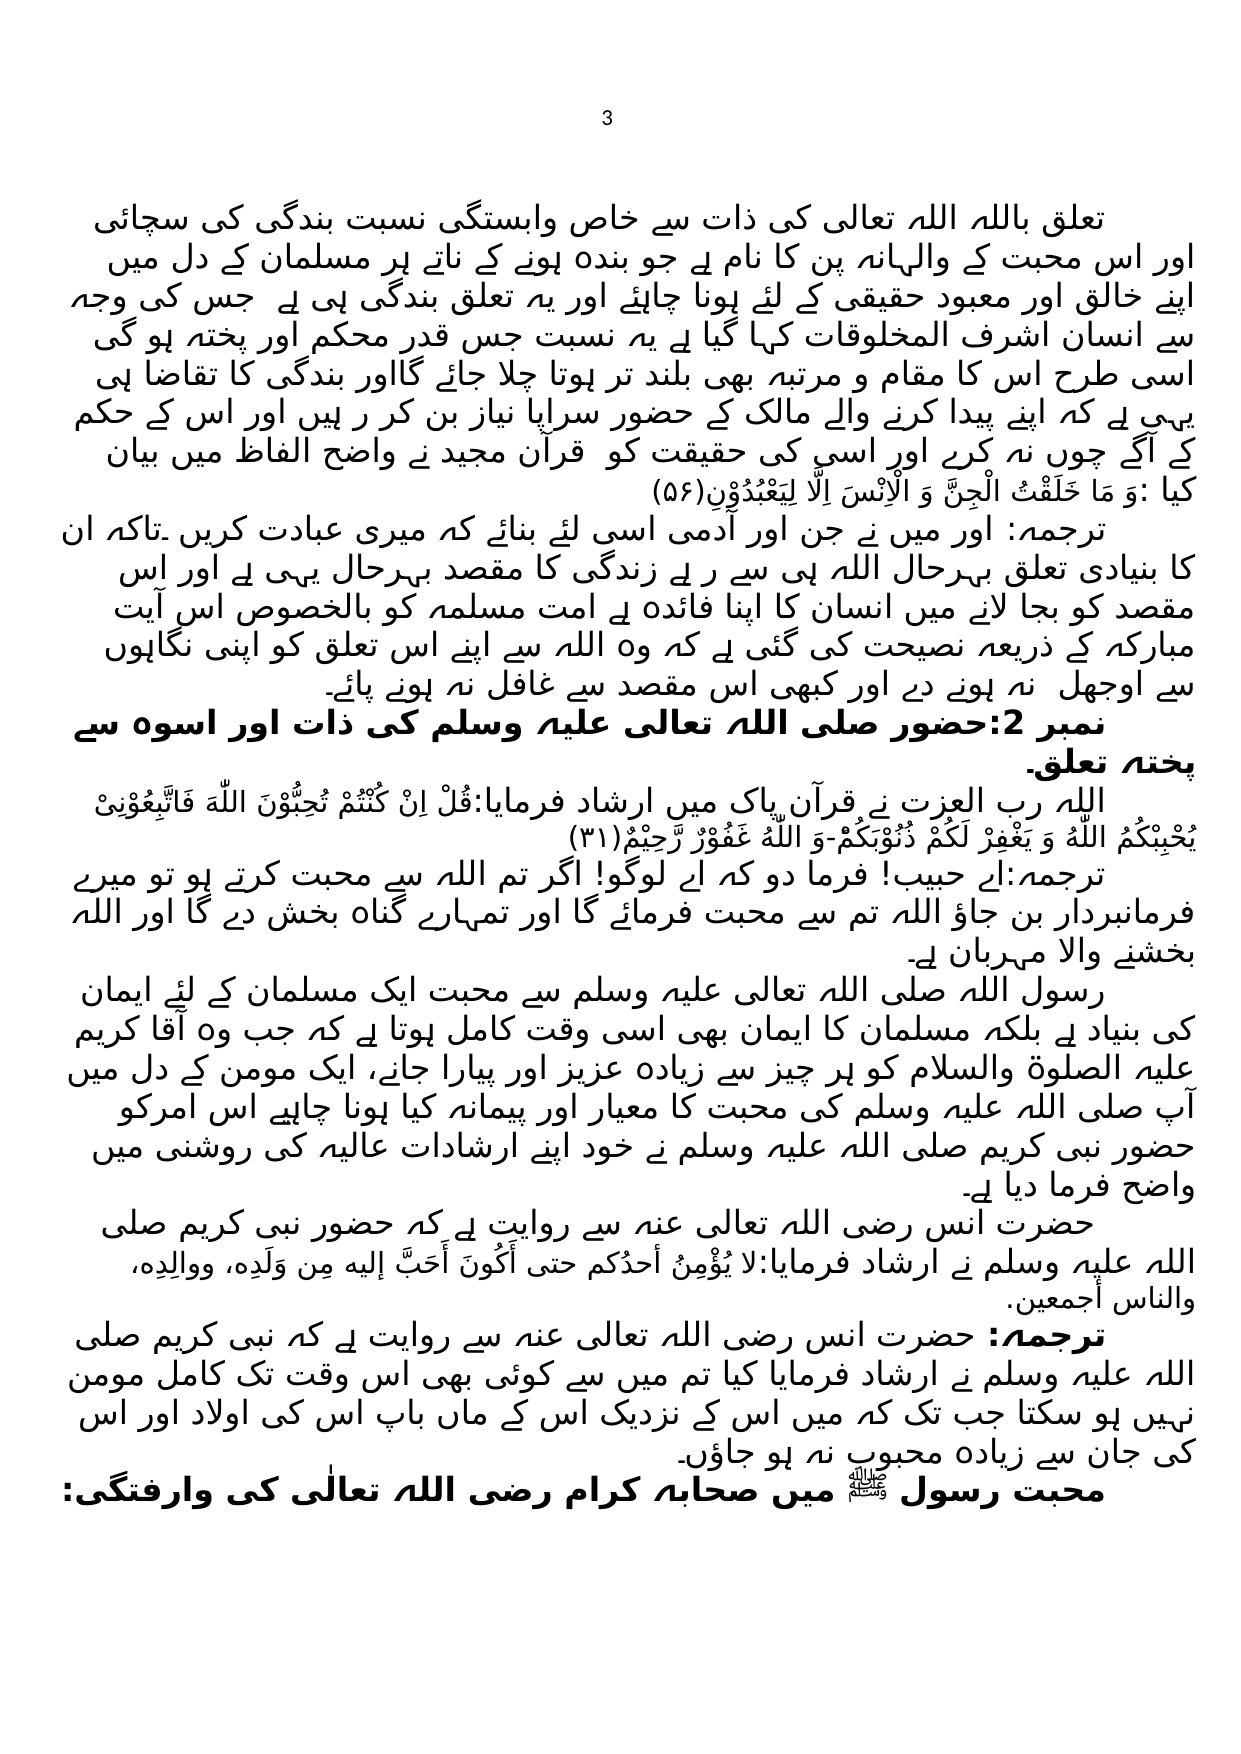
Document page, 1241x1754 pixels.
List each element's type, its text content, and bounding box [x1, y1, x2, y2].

text محبت رسول ﷺ میں صحابہ کرام رضی اللہ تعالٰی کی وارفتگی: [44, 1471, 1181, 1510]
text اللہ رب العزت نے قرآن پاک میں ارشاد فرمایا:قُلْ اِنْ كُنْتُمْ تُحِبُّوْنَ اللّٰهَ فَاتَّبِعُوْنِیْ یُحْبِبْكُمُ اللّٰهُ وَ یَغْفِرْ لَكُمْ ذُنُوْبَكُمْؕ-وَ اللّٰهُ غَفُوْرٌ رَّحِیْمٌ(۳۱) [44, 781, 1181, 854]
text تعلق باللہ اللہ تعالی کی ذات سے خاص وابستگی نسبت بندگی کی سچائی اور اس محبت کے والہانہ پن کا نام ہے جو بندہ ہونے کے ناتے ہر مسلمان کے دل میں اپنے خالق اور معبود حقیقی کے لئے ہونا چاہئے اور یہ تعلق بندگی ہی ہے جس کی وجہ سے انسان اشرف المخلوقات کہا گیا ہے یہ نسبت جس قدر محکم اور پختہ ہو گی اسی طرح اس کا مقام و مرتبہ بھی بلند تر ہوتا چلا جائے گااور بندگی کا تقاضا ہی یہی ہے کہ اپنے پیدا کرنے والے مالک کے حضور سراپا نیاز بن کر ر ہیں اور اس کے حکم کے آگے چوں نہ کرے اور اسی کی حقیقت کو قرآن مجید نے واضح الفاظ میں بیان کیا :وَ مَا خَلَقْتُ الْجِنَّ وَ الْاِنْسَ اِلَّا لِیَعْبُدُوْنِ(۵۶) [44, 198, 1181, 509]
text ترجمہ: اور میں نے جن اور آدمی اسی لئے بنائے کہ میری عبادت کریں ۔تاکہ ان کا بنیادی تعلق بہرحال اللہ ہی سے ر ہے زندگی کا مقصد بہرحال یہی ہے اور اس مقصد کو بجا لانے میں انسان کا اپنا فائدہ ہے امت مسلمہ کو بالخصوص اس آیت مبارکہ کے ذریعہ نصیحت کی گئی ہے کہ وہ اللہ سے اپنے اس تعلق کو اپنی نگاہوں سے اوجھل نہ ہونے دے اور کبھی اس مقصد سے غافل نہ ہونے پائے۔ [44, 509, 1181, 704]
text حضرت انس رضی اللہ تعالی عنہ سے روایت ہے کہ حضور نبی کریم صلی اللہ علیہ وسلم نے ارشاد فرمایا:لا يُؤْمِنُ أحدُكم حتى أَكُونَ أَحَبَّ إليه مِن وَلَدِه، ووالِدِه، والناس أجمعين. [44, 1204, 1181, 1316]
text رسول اللہ صلی اللہ تعالی علیہ وسلم سے محبت ایک مسلمان کے لئے ایمان کی بنیاد ہے بلکہ مسلمان کا ایمان بھی اسی وقت کامل ہوتا ہے کہ جب وہ آقا کریم علیہ الصلوۃ والسلام کو ہر چیز سے زیادہ عزیز اور پیارا جانے، ایک مومن کے دل میں آپ صلی اللہ علیہ وسلم کی محبت کا معیار اور پیمانہ کیا ہونا چاہیے اس امرکو حضور نبی کریم صلی اللہ علیہ وسلم نے خود اپنے ارشادات عالیہ کی روشنی میں واضح فرما دیا ہے۔ [44, 971, 1181, 1204]
text ترجمہ:اے حبیب! فرما دو کہ اے لوگو! اگر تم اللہ سے محبت کرتے ہو تو میرے فرمانبردار بن جاؤ اللہ تم سے محبت فرمائے گا اور تمہارے گناہ بخش دے گا اور اللہ بخشنے والا مہربان ہے۔ [44, 854, 1181, 971]
text نمبر 2:حضور صلی اللہ تعالی علیہ وسلم کی ذات اور اسوہ سے پختہ تعلق۔ [44, 704, 1181, 781]
text ترجمہ: حضرت انس رضی اللہ تعالی عنہ سے روایت ہے کہ نبی کریم صلی اللہ علیہ وسلم نے ارشاد فرمایا کیا تم میں سے کوئی بھی اس وقت تک کامل مومن نہیں ہو سکتا جب تک کہ میں اس کے نزدیک اس کے ماں باپ اس کی اولاد اور اس کی جان سے زیادہ محبوب نہ ہو جاؤں۔ [44, 1316, 1181, 1471]
